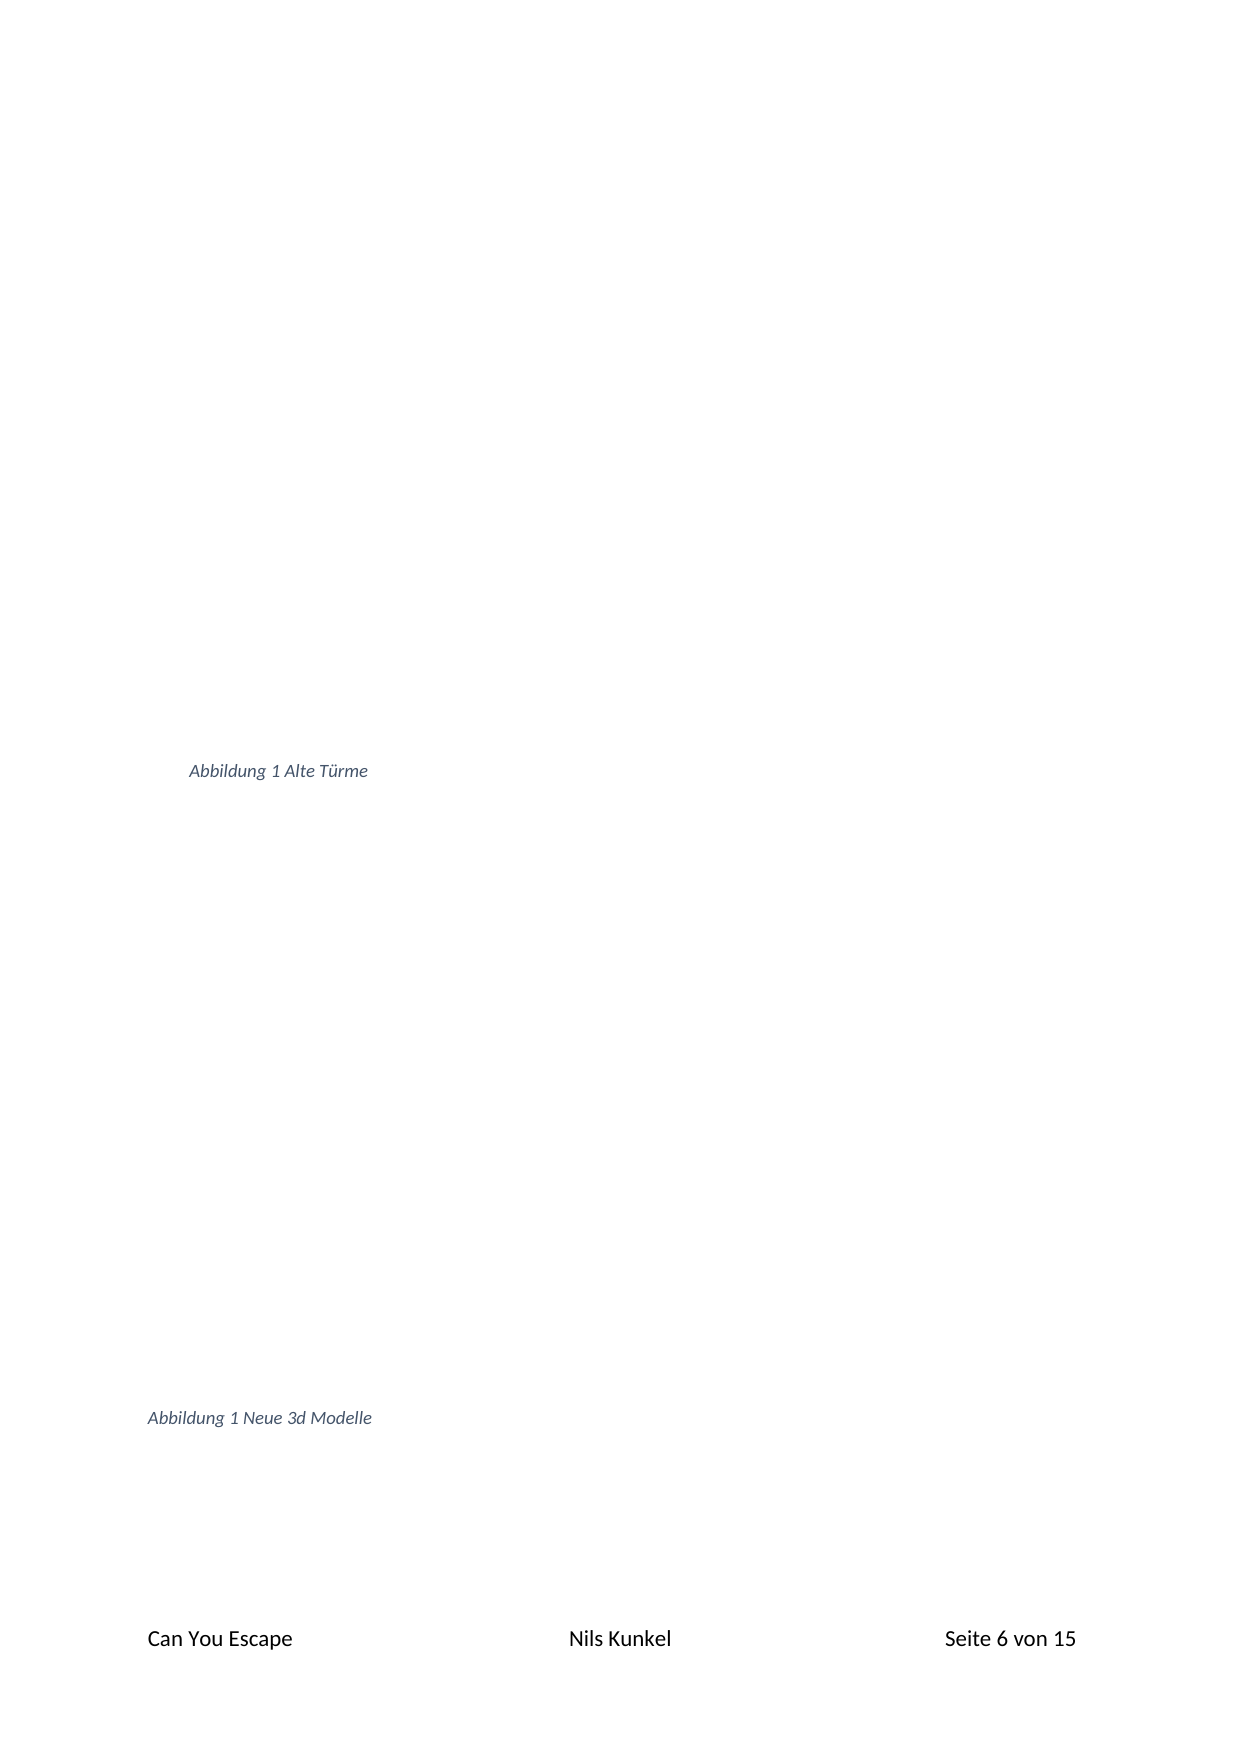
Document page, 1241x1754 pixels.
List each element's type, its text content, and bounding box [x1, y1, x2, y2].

text Abbildung 7 Neue 3d Modelle [148, 1407, 1093, 1429]
